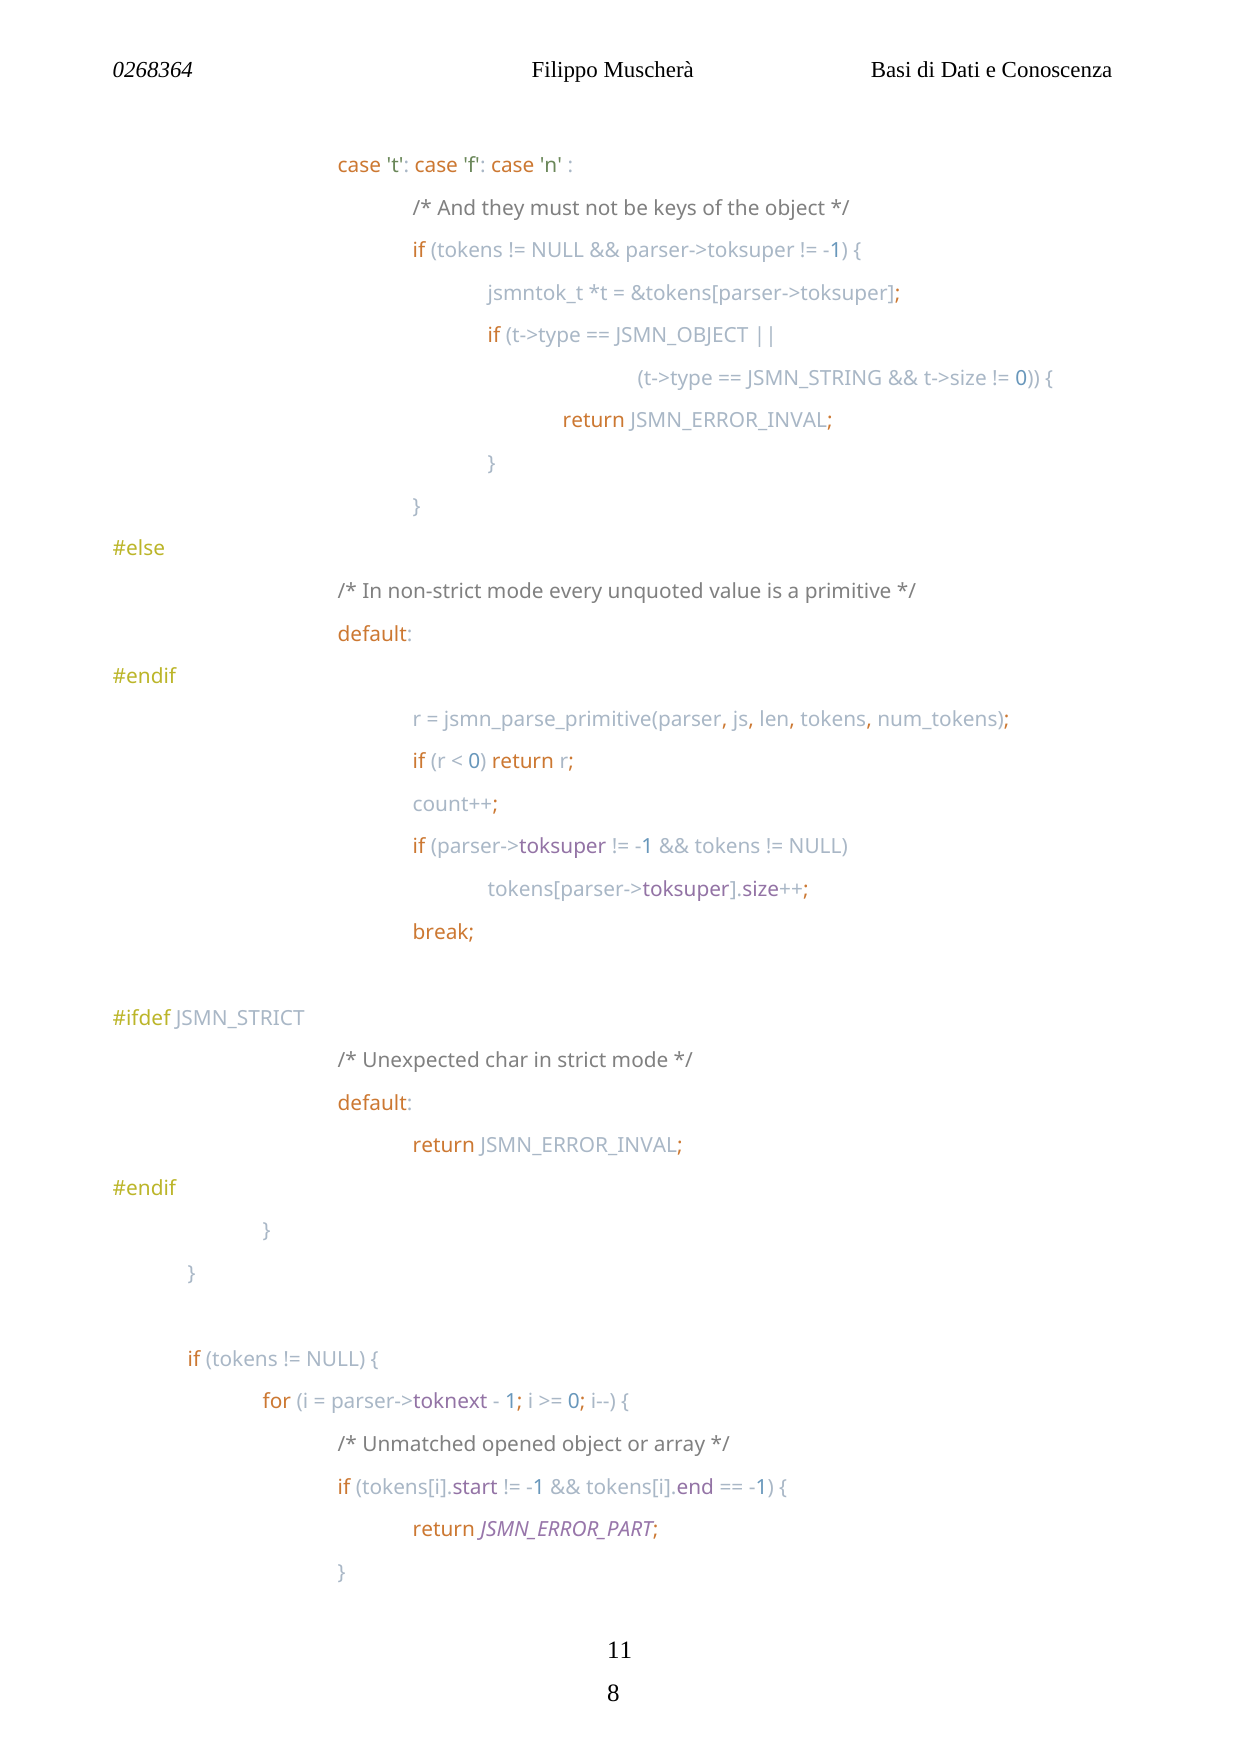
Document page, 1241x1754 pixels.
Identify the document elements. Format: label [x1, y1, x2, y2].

text [112, 150, 1128, 1585]
